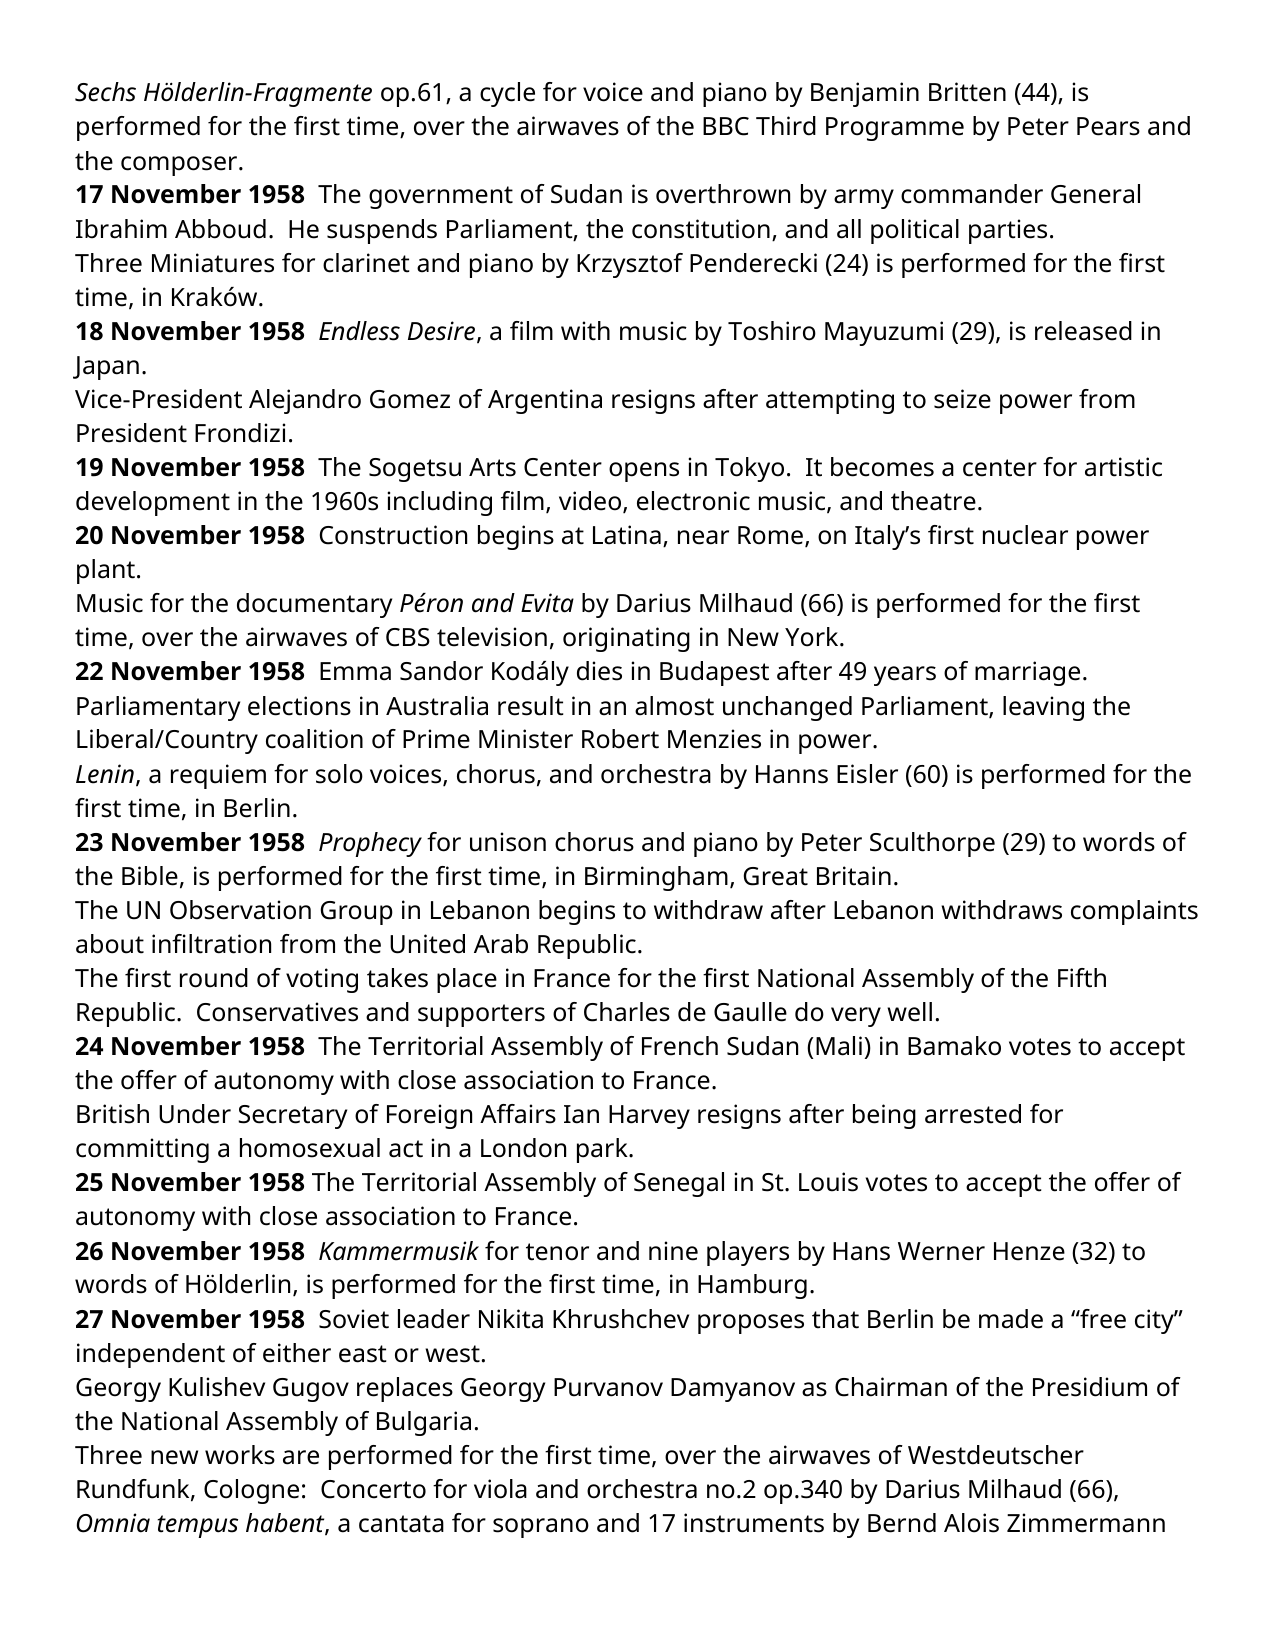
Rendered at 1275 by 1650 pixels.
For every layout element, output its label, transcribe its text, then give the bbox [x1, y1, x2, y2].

text 22 November 1958 Emma Sandor Kodály dies in Budapest after 49 years of marriage. [75, 654, 1200, 688]
text 27 November 1958 Soviet leader Nikita Khrushchev proposes that Berlin be made a “free city” independent of either east or west. [75, 1301, 1200, 1369]
text 23 November 1958 Prophecy for unison chorus and piano by Peter Sculthorpe (29) to words of the Bible, is performed for the first time, in Birmingham, Great Britain. [75, 824, 1200, 892]
text Music for the documentary Péron and Evita by Darius Milhaud (66) is performed for the first time, over the airwaves of CBS television, originating in New York. [75, 586, 1200, 654]
text Lenin, a requiem for solo voices, chorus, and orchestra by Hanns Eisler (60) is performed for the first time, in Berlin. [75, 756, 1200, 824]
text 26 November 1958 Kammermusik for tenor and nine players by Hans Werner Henze (32) to words of Hölderlin, is performed for the first time, in Hamburg. [75, 1233, 1200, 1301]
text 20 November 1958 Construction begins at Latina, near Rome, on Italy’s first nuclear power plant. [75, 518, 1200, 586]
text 24 November 1958 The Territorial Assembly of French Sudan (Mali) in Bamako votes to accept the offer of autonomy with close association to France. [75, 1029, 1200, 1097]
text The UN Observation Group in Lebanon begins to withdraw after Lebanon withdraws complaints about infiltration from the United Arab Republic. [75, 892, 1200, 961]
text The first round of voting takes place in France for the first National Assembly of the Fifth Republic. Conservatives and supporters of Charles de Gaulle do very well. [75, 961, 1200, 1029]
text Parliamentary elections in Australia result in an almost unchanged Parliament, leaving the Liberal/Country coalition of Prime Minister Robert Menzies in power. [75, 688, 1200, 756]
text 19 November 1958 The Sogetsu Arts Center opens in Tokyo. It becomes a center for artistic development in the 1960s including film, video, electronic music, and theatre. [75, 450, 1200, 518]
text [75, 1437, 1200, 1540]
text Three Miniatures for clarinet and piano by Krzysztof Penderecki (24) is performed for the first time, in Kraków. [75, 245, 1200, 313]
text Georgy Kulishev Gugov replaces Georgy Purvanov Damyanov as Chairman of the Presidium of the National Assembly of Bulgaria. [75, 1369, 1200, 1437]
text 25 November 1958 The Territorial Assembly of Senegal in St. Louis votes to accept the offer of autonomy with close association to France. [75, 1165, 1200, 1233]
text Sechs Hölderlin-Fragmente op.61, a cycle for voice and piano by Benjamin Britten (44), is performed for the first time, over the airwaves of the BBC Third Programme by Peter Pears and the composer. [75, 75, 1200, 177]
text 18 November 1958 Endless Desire, a film with music by Toshiro Mayuzumi (29), is released in Japan. [75, 313, 1200, 382]
text British Under Secretary of Foreign Affairs Ian Harvey resigns after being arrested for committing a homosexual act in a London park. [75, 1097, 1200, 1165]
text Vice-President Alejandro Gomez of Argentina resigns after attempting to seize power from President Frondizi. [75, 382, 1200, 450]
text 17 November 1958 The government of Sudan is overthrown by army commander General Ibrahim Abboud. He suspends Parliament, the constitution, and all political parties. [75, 177, 1200, 245]
